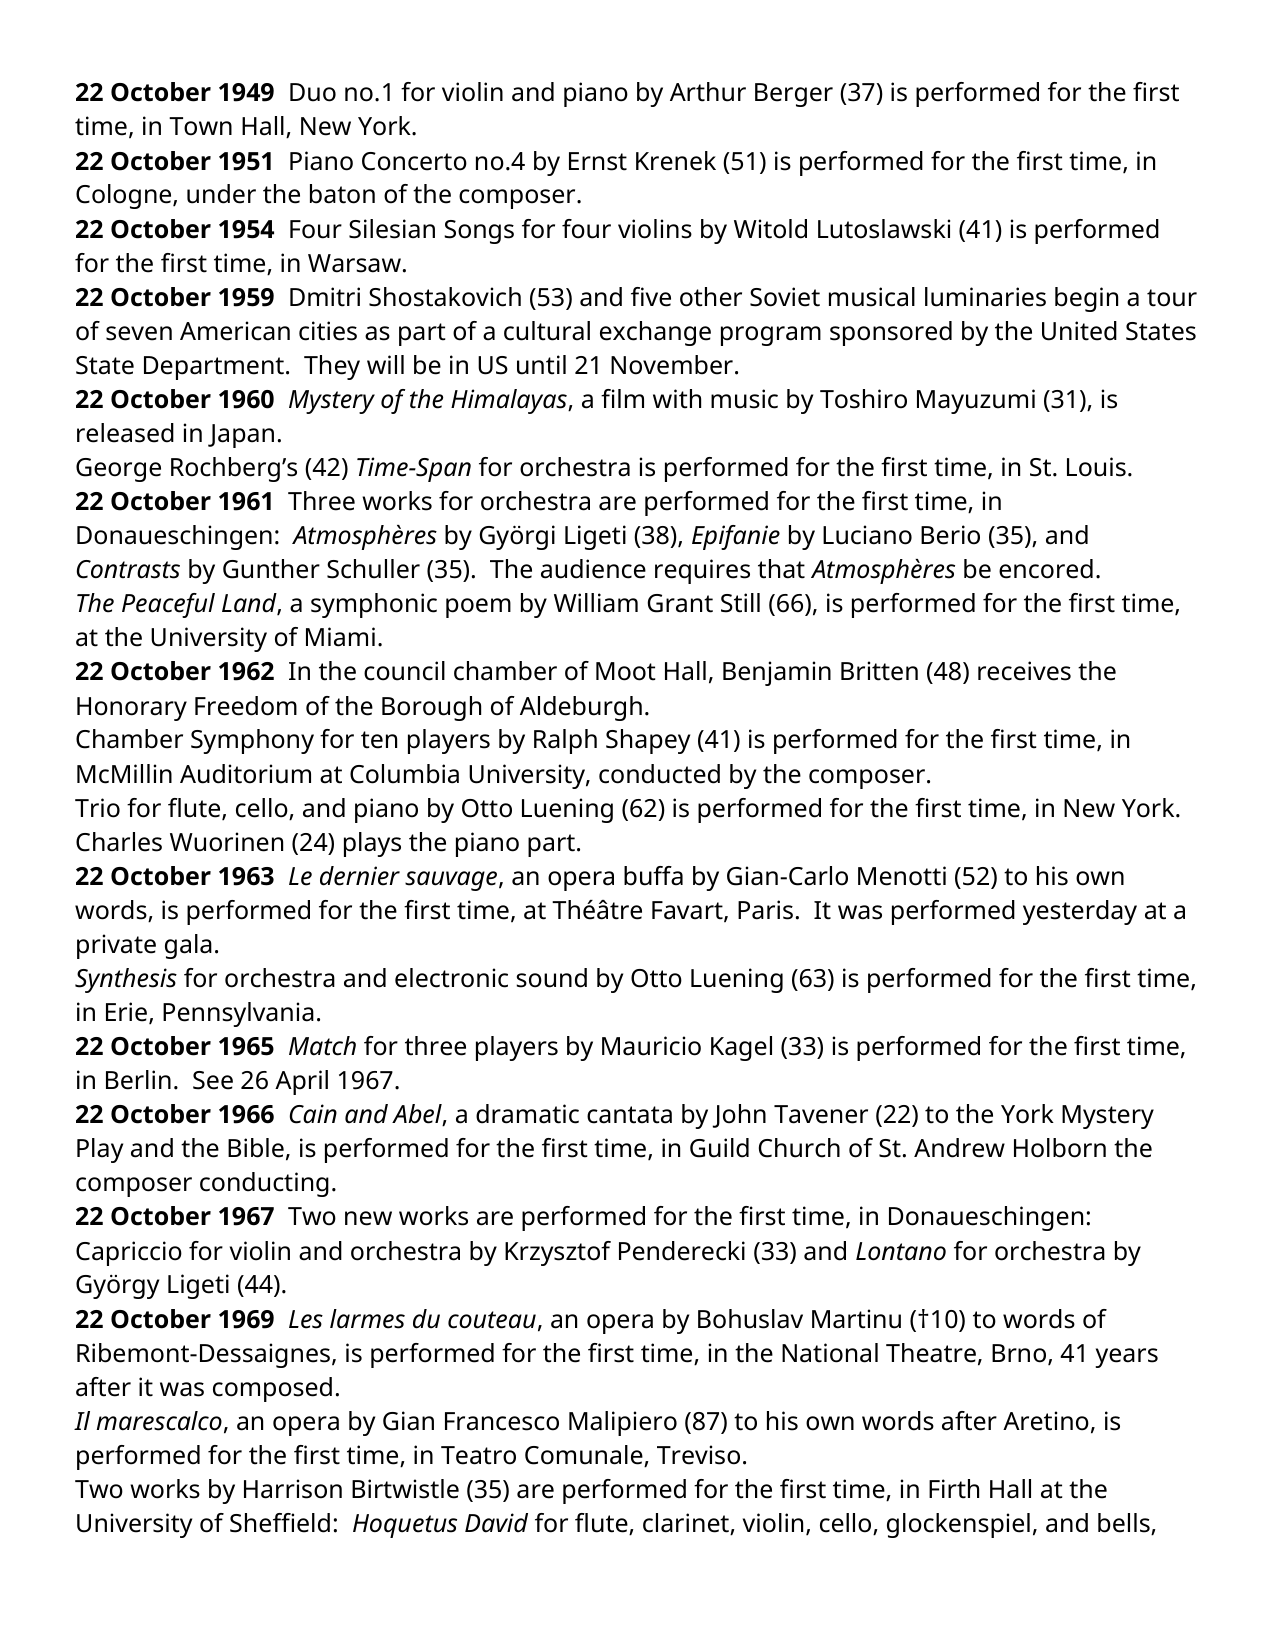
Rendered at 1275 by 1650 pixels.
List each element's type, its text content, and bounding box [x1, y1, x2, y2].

text Chamber Symphony for ten players by Ralph Shapey (41) is performed for the first time, in McMillin Auditorium at Columbia University, conducted by the composer. [75, 722, 1200, 790]
text George Rochberg’s (42) Time-Span for orchestra is performed for the first time, in St. Louis. [75, 450, 1200, 484]
text Trio for flute, cello, and piano by Otto Luening (62) is performed for the first time, in New York. Charles Wuorinen (24) plays the piano part. [75, 790, 1200, 858]
text 22 October 1963 Le dernier sauvage, an opera buffa by Gian-Carlo Menotti (52) to his own words, is performed for the first time, at Théâtre Favart, Paris. It was performed yesterday at a private gala. [75, 858, 1200, 961]
text 22 October 1960 Mystery of the Himalayas, a film with music by Toshiro Mayuzumi (31), is released in Japan. [75, 382, 1200, 450]
text Synthesis for orchestra and electronic sound by Otto Luening (63) is performed for the first time, in Erie, Pennsylvania. [75, 961, 1200, 1029]
text Il marescalco, an opera by Gian Francesco Malipiero (87) to his own words after Aretino, is performed for the first time, in Teatro Comunale, Treviso. [75, 1403, 1200, 1472]
text The Peaceful Land, a symphonic poem by William Grant Still (66), is performed for the first time, at the University of Miami. [75, 586, 1200, 654]
text 22 October 1969 Les larmes du couteau, an opera by Bohuslav Martinu (†10) to words of Ribemont-Dessaignes, is performed for the first time, in the National Theatre, Brno, 41 years after it was composed. [75, 1301, 1200, 1403]
text 22 October 1962 In the council chamber of Moot Hall, Benjamin Britten (48) receives the Honorary Freedom of the Borough of Aldeburgh. [75, 654, 1200, 722]
text 22 October 1966 Cain and Abel, a dramatic cantata by John Tavener (22) to the York Mystery Play and the Bible, is performed for the first time, in Guild Church of St. Andrew Holborn the composer conducting. [75, 1097, 1200, 1199]
text 22 October 1959 Dmitri Shostakovich (53) and five other Soviet musical luminaries begin a tour of seven American cities as part of a cultural exchange program sponsored by the United States State Department. They will be in US until 21 November. [75, 279, 1200, 382]
text 22 October 1951 Piano Concerto no.4 by Ernst Krenek (51) is performed for the first time, in Cologne, under the baton of the composer. [75, 143, 1200, 211]
text 22 October 1954 Four Silesian Songs for four violins by Witold Lutoslawski (41) is performed for the first time, in Warsaw. [75, 211, 1200, 279]
text 22 October 1961 Three works for orchestra are performed for the first time, in Donaueschingen: Atmosphères by Györgi Ligeti (38), Epifanie by Luciano Berio (35), and Contrasts by Gunther Schuller (35). The audience requires that Atmosphères be encored. [75, 484, 1200, 586]
text 22 October 1965 Match for three players by Mauricio Kagel (33) is performed for the first time, in Berlin. See 26 April 1967. [75, 1029, 1200, 1097]
text 22 October 1949 Duo no.1 for violin and piano by Arthur Berger (37) is performed for the first time, in Town Hall, New York. [75, 75, 1200, 143]
text 22 October 1967 Two new works are performed for the first time, in Donaueschingen: Capriccio for violin and orchestra by Krzysztof Penderecki (33) and Lontano for orchestra by György Ligeti (44). [75, 1199, 1200, 1301]
